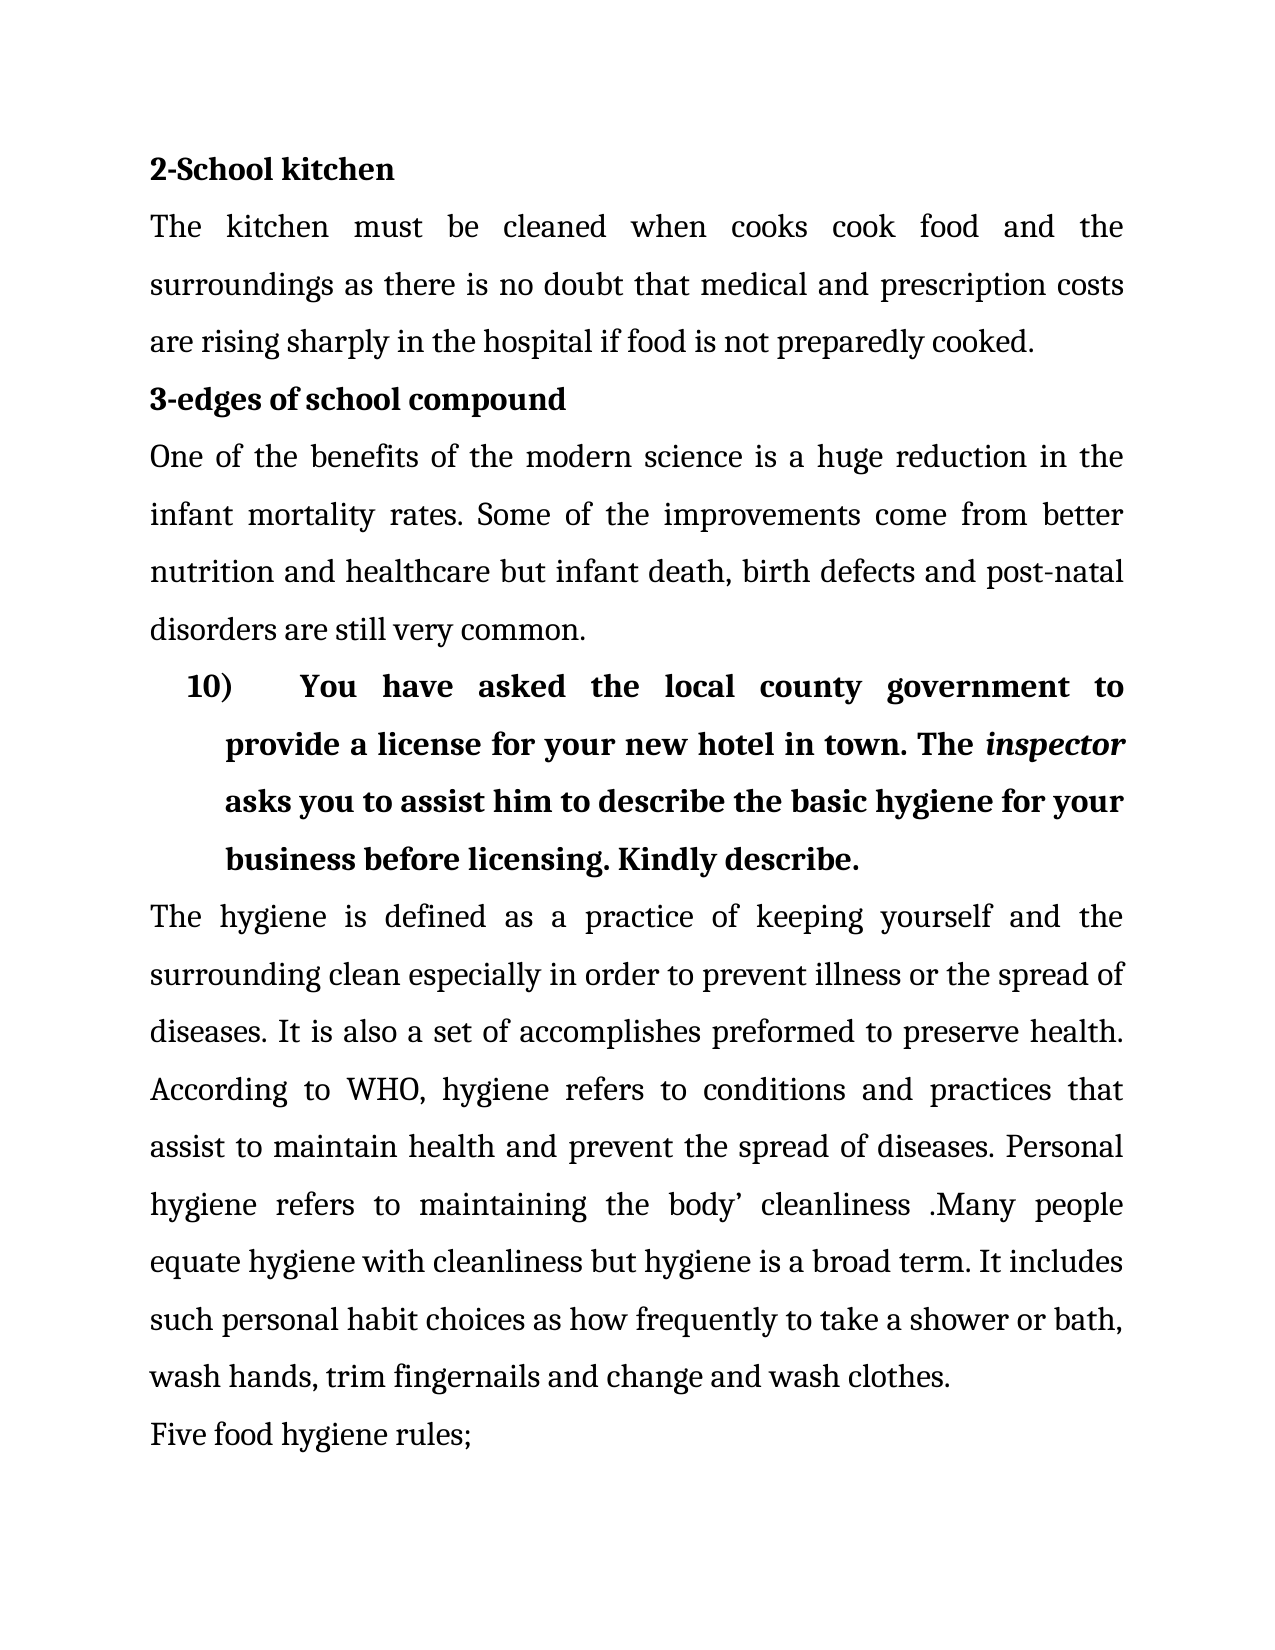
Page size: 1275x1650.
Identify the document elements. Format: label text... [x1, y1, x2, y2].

text 2-School kitchen [150, 150, 1125, 188]
text The hygiene is defined as a practice of keeping yourself and the surrounding clean especially in order to prevent illness or the spread of diseases. It is also a set of accomplishes preformed to preserve health. According to WHO, hygiene refers to conditions and practices that assist to maintain health and prevent the spread of diseases. Personal hygiene refers to maintaining the body’ cleanliness .Many people equate hygiene with cleanliness but hygiene is a broad term. It includes such personal habit choices as how frequently to take a shower or bath, wash hands, trim fingernails and change and wash clothes. [150, 897, 1125, 1396]
text 3-edges of school compound [150, 380, 1125, 418]
text Five food hygiene rules; [150, 1415, 1125, 1453]
text One of the benefits of the modern science is a huge reduction in the infant mortality rates. Some of the improvements come from better nutrition and healthcare but infant death, birth defects and post-natal disorders are still very common. [150, 437, 1125, 648]
text The kitchen must be cleaned when cooks cook food and the surroundings as there is no doubt that medical and prescription costs are rising sharply in the hospital if food is not preparedly cooked. [150, 207, 1125, 361]
list You have asked the local county government to provide a license for your new hotel in town. The inspector asks you to assist him to describe the basic hygiene for your business before licensing. Kindly describe. [187, 667, 1125, 878]
